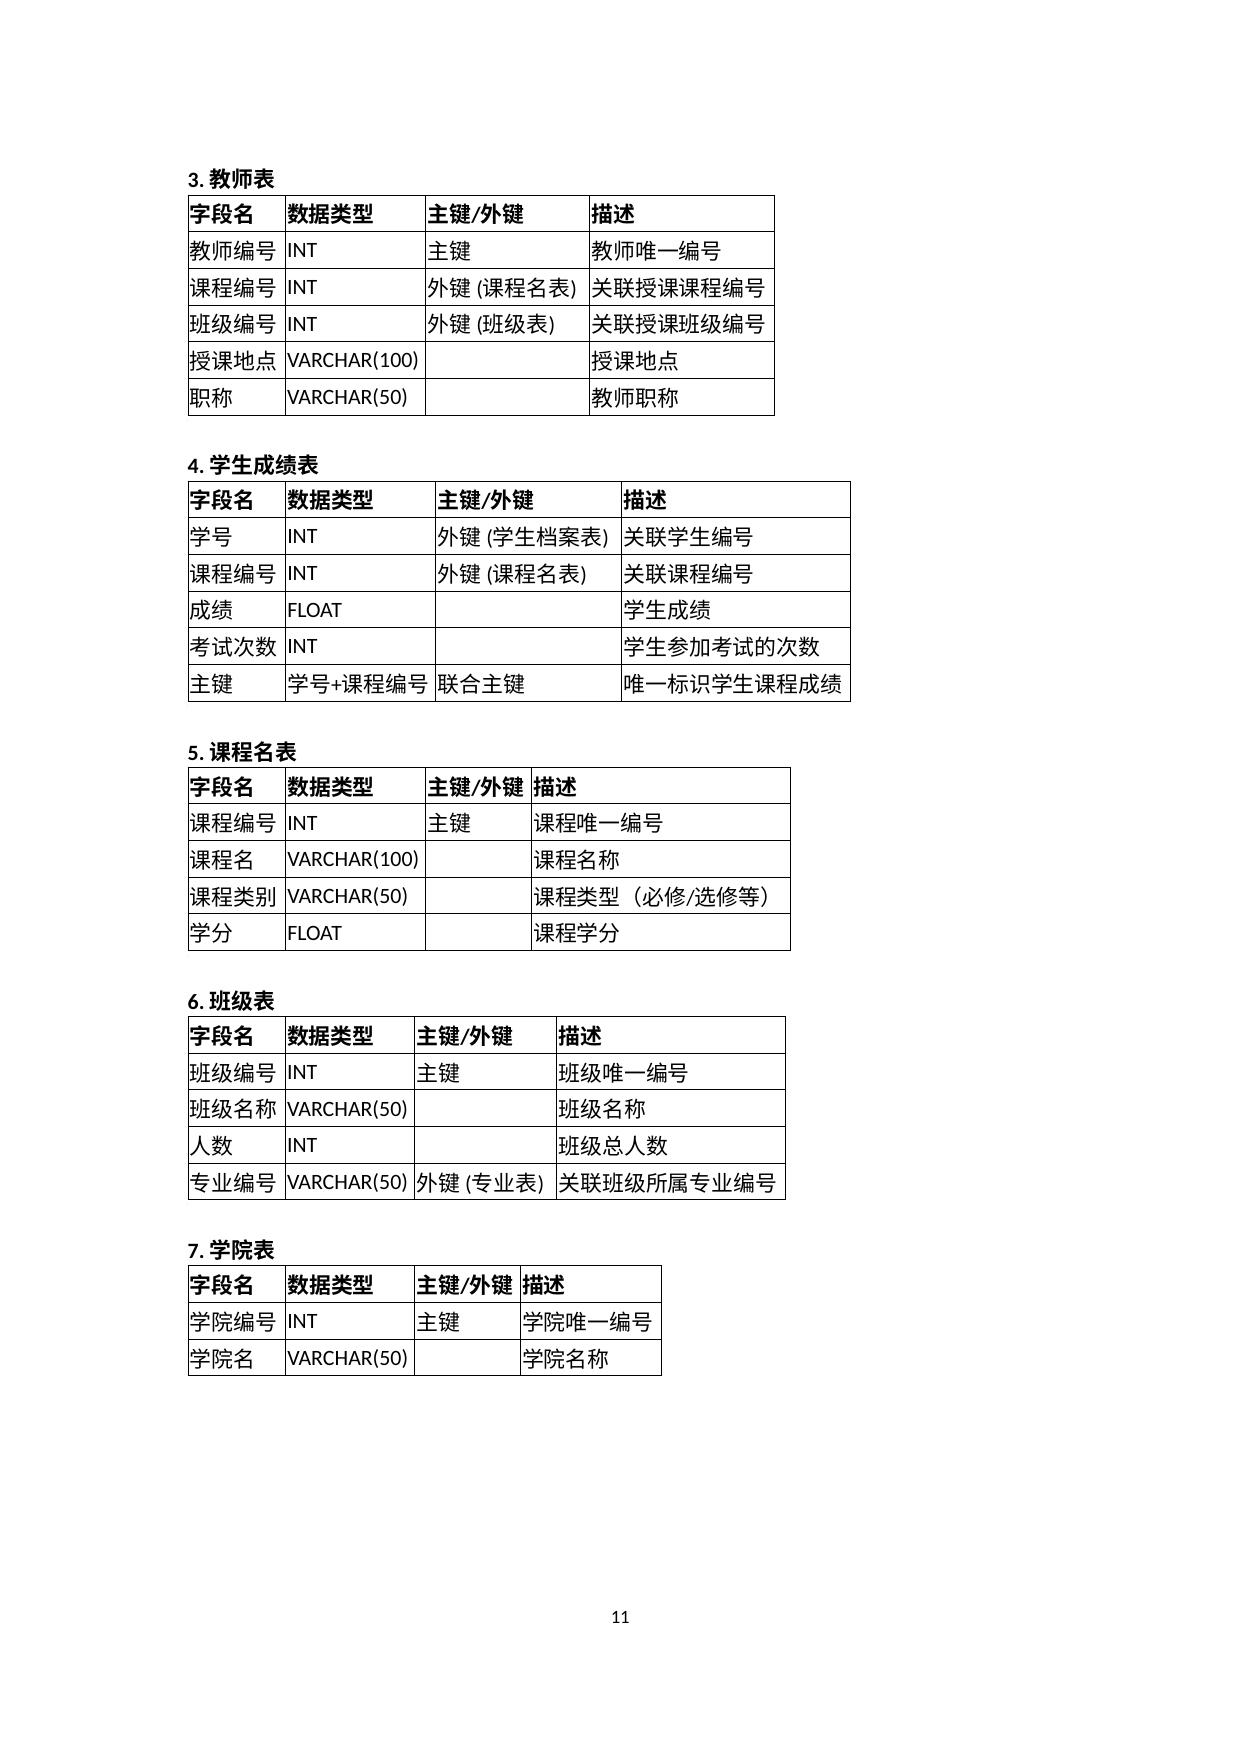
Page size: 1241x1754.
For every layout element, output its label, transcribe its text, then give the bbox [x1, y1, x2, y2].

table_cell [415, 1127, 556, 1163]
table_cell INT [286, 232, 425, 268]
table_header 主键/外键 [426, 768, 531, 803]
table_cell 主键 [415, 1303, 520, 1339]
table_cell 联合主键 [436, 665, 621, 701]
table_cell 课程编号 [189, 804, 285, 840]
table_cell 关联课程编号 [622, 555, 850, 591]
table_cell 班级名称 [189, 1090, 285, 1126]
table_cell INT [286, 1054, 414, 1089]
table_cell FLOAT [286, 592, 435, 627]
table_cell 学院唯一编号 [521, 1303, 661, 1339]
table_cell VARCHAR(50) [286, 379, 425, 414]
table_header 字段名 [189, 768, 285, 803]
table_header 数据类型 [286, 1017, 414, 1053]
table_cell 班级唯一编号 [557, 1054, 785, 1089]
text 7. 学院表 [187, 1233, 1053, 1265]
table_cell 授课地点 [590, 342, 774, 378]
table_cell [426, 841, 531, 877]
table_cell INT [286, 555, 435, 591]
table_cell 主键 [415, 1054, 556, 1089]
table_header 字段名 [189, 1266, 285, 1302]
table_cell 课程名 [189, 841, 285, 877]
text 3. 教师表 [187, 162, 1053, 194]
table_cell 成绩 [189, 592, 285, 627]
table_cell 学号+课程编号 [286, 665, 435, 701]
table_cell [415, 1340, 520, 1375]
table_cell 外键 (班级表) [426, 306, 589, 341]
text 5. 课程名表 [187, 734, 1053, 767]
table_cell 教师编号 [189, 232, 285, 268]
table_cell 学院名称 [521, 1340, 661, 1375]
table_cell 职称 [189, 379, 285, 414]
table_cell [426, 914, 531, 950]
table_cell INT [286, 518, 435, 554]
table_cell 学生参加考试的次数 [622, 628, 850, 664]
table_cell 课程编号 [189, 269, 285, 304]
table_cell VARCHAR(50) [286, 1164, 414, 1199]
table_cell [436, 592, 621, 627]
table_header 字段名 [189, 482, 285, 517]
table_cell 关联学生编号 [622, 518, 850, 554]
table_header 字段名 [189, 1017, 285, 1053]
table_cell 唯一标识学生课程成绩 [622, 665, 850, 701]
table_cell 课程学分 [532, 914, 790, 950]
table_cell [436, 628, 621, 664]
table_header 主键/外键 [426, 196, 589, 231]
table_cell 关联授课班级编号 [590, 306, 774, 341]
table_cell 教师唯一编号 [590, 232, 774, 268]
text 6. 班级表 [187, 983, 1053, 1016]
text 4. 学生成绩表 [187, 448, 1053, 481]
table_header 描述 [590, 196, 774, 231]
table_cell [426, 878, 531, 913]
table_cell 学号 [189, 518, 285, 554]
table_cell VARCHAR(50) [286, 1090, 414, 1126]
table_header 描述 [532, 768, 790, 803]
table_header 主键/外键 [415, 1017, 556, 1053]
table_cell 外键 (课程名表) [426, 269, 589, 304]
table_cell 外键 (学生档案表) [436, 518, 621, 554]
table_cell 班级编号 [189, 306, 285, 341]
table_cell 关联授课课程编号 [590, 269, 774, 304]
table_cell 外键 (专业表) [415, 1164, 556, 1199]
table_header 描述 [557, 1017, 785, 1053]
table_cell VARCHAR(50) [286, 1340, 414, 1375]
table_header 描述 [622, 482, 850, 517]
table_cell 人数 [189, 1127, 285, 1163]
table_cell INT [286, 1303, 414, 1339]
table_cell 主键 [189, 665, 285, 701]
table_cell 课程名称 [532, 841, 790, 877]
table_cell 关联班级所属专业编号 [557, 1164, 785, 1199]
table_header 数据类型 [286, 768, 425, 803]
table_header 数据类型 [286, 196, 425, 231]
table_cell 主键 [426, 804, 531, 840]
table_cell 专业编号 [189, 1164, 285, 1199]
table_header 字段名 [189, 196, 285, 231]
table_cell 课程唯一编号 [532, 804, 790, 840]
table_cell 学分 [189, 914, 285, 950]
table_header 数据类型 [286, 482, 435, 517]
table_cell 学院编号 [189, 1303, 285, 1339]
table_cell INT [286, 269, 425, 304]
table_cell 考试次数 [189, 628, 285, 664]
table_cell 班级编号 [189, 1054, 285, 1089]
table_cell VARCHAR(100) [286, 342, 425, 378]
table_cell INT [286, 1127, 414, 1163]
table_cell 课程类别 [189, 878, 285, 913]
table_cell FLOAT [286, 914, 425, 950]
table_cell INT [286, 628, 435, 664]
table_cell 班级总人数 [557, 1127, 785, 1163]
table_cell VARCHAR(50) [286, 878, 425, 913]
table_cell 授课地点 [189, 342, 285, 378]
table_cell 学生成绩 [622, 592, 850, 627]
table_header 主键/外键 [436, 482, 621, 517]
table_cell 教师职称 [590, 379, 774, 414]
table_cell [415, 1090, 556, 1126]
table_cell 外键 (课程名表) [436, 555, 621, 591]
table_header 数据类型 [286, 1266, 414, 1302]
table_header 主键/外键 [415, 1266, 520, 1302]
table_cell 学院名 [189, 1340, 285, 1375]
table_header 描述 [521, 1266, 661, 1302]
table_cell INT [286, 804, 425, 840]
table_cell 班级名称 [557, 1090, 785, 1126]
table_cell [426, 342, 589, 378]
table_cell 主键 [426, 232, 589, 268]
table_cell INT [286, 306, 425, 341]
table_cell 课程类型（必修/选修等） [532, 878, 790, 913]
table_cell VARCHAR(100) [286, 841, 425, 877]
table_cell 课程编号 [189, 555, 285, 591]
table_cell [426, 379, 589, 414]
